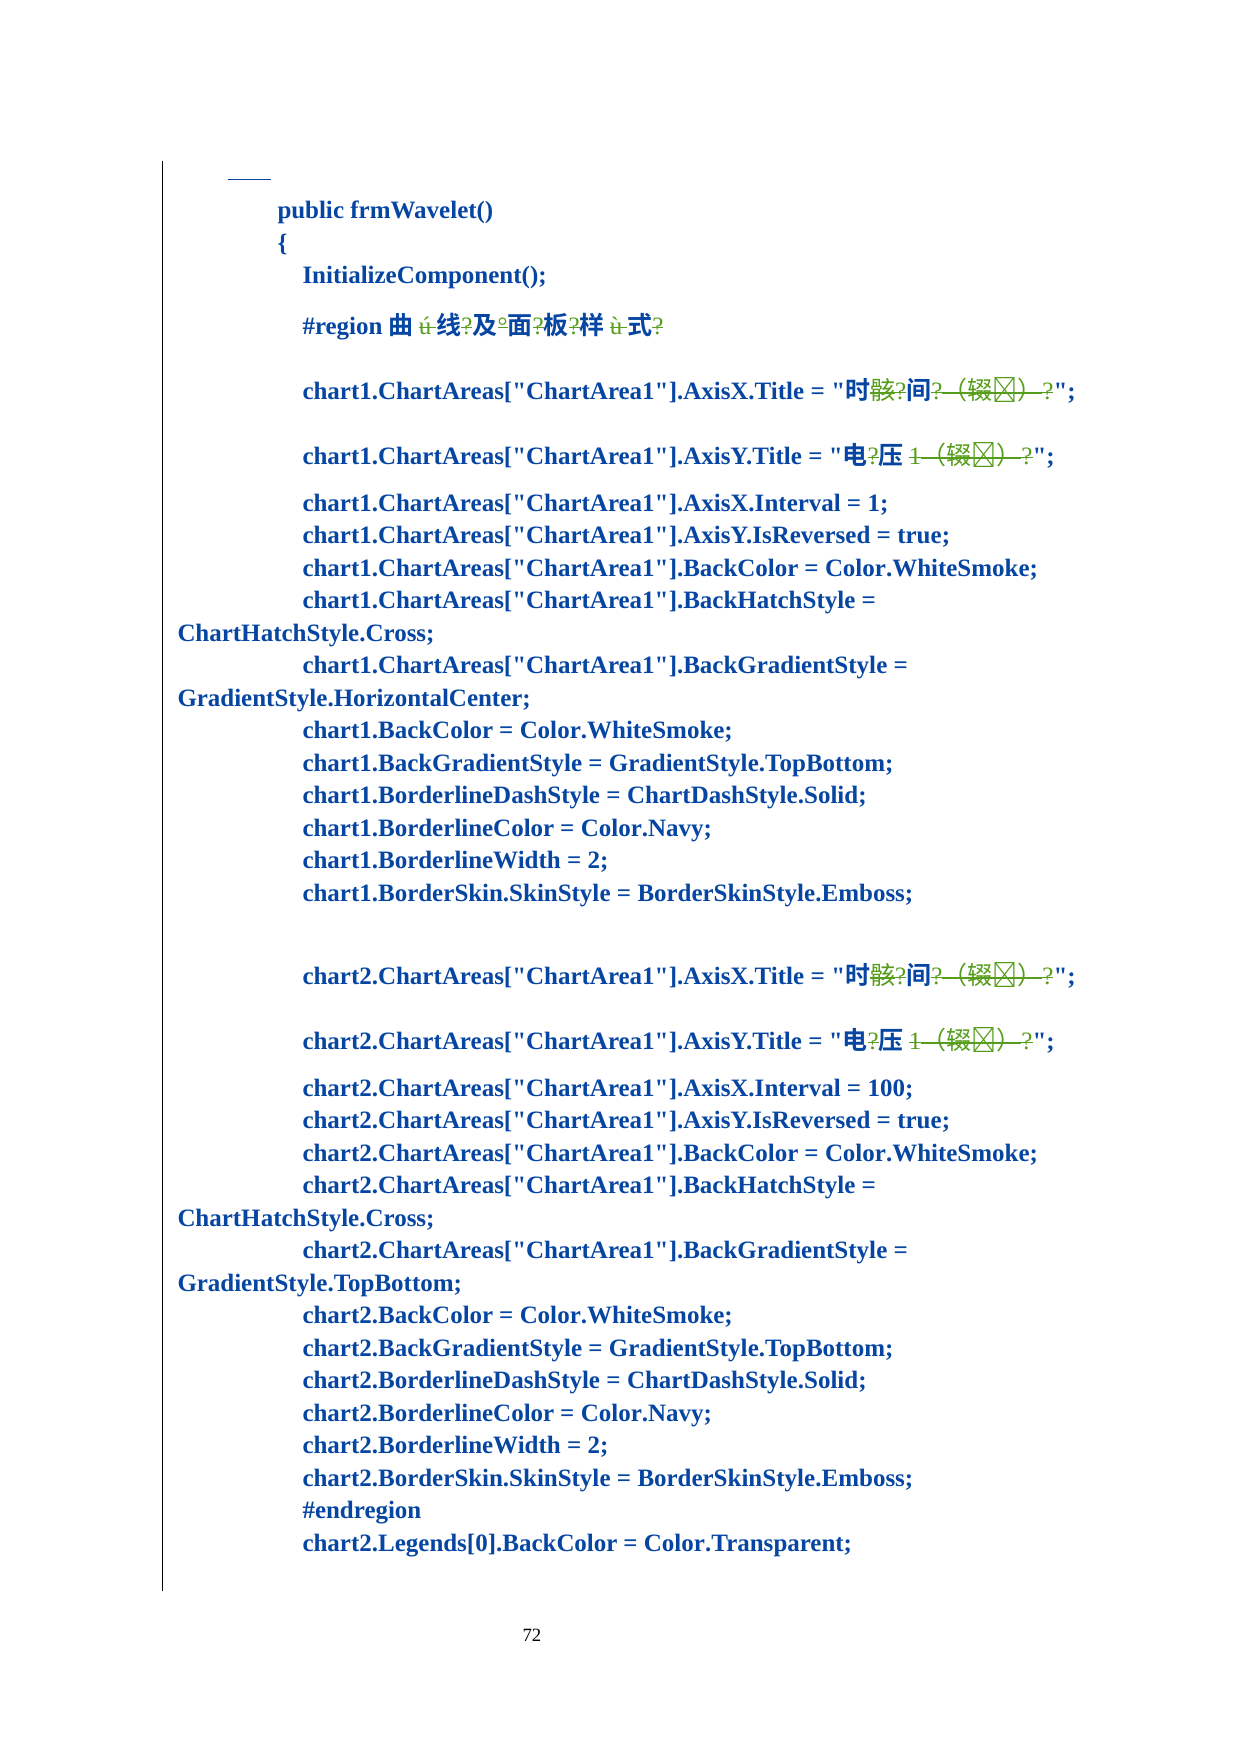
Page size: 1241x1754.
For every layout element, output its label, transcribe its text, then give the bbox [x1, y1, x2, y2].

text chart2.ChartAreas["ChartArea1"].AxisX.Title = "时间"; [177, 941, 1093, 1006]
text chart1.ChartAreas["ChartArea1"].AxisX.Title = "时间"; [177, 356, 1093, 421]
text chart2.ChartAreas["ChartArea1"].AxisY.Title = "电压"; [177, 1006, 1093, 1071]
text InitializeComponent(); [177, 259, 1093, 291]
text chart2.ChartAreas["ChartArea1"].AxisX.Interval = 100; [177, 1071, 1093, 1104]
text chart2.ChartAreas["ChartArea1"].AxisY.IsReversed = true; [177, 1104, 1093, 1136]
text chart2.BackColor = Color.WhiteSmoke; [177, 1299, 1093, 1331]
text chart1.ChartAreas["ChartArea1"].AxisX.Interval = 1; [177, 486, 1093, 519]
text chart1.BorderSkin.SkinStyle = BorderSkinStyle.Emboss; [177, 876, 1093, 909]
text chart1.ChartAreas["ChartArea1"].AxisY.Title = "电压"; [177, 421, 1093, 486]
text chart2.ChartAreas["ChartArea1"].BackHatchStyle = ChartHatchStyle.Cross; [177, 1169, 1093, 1234]
text chart1.ChartAreas["ChartArea1"].BackGradientStyle = GradientStyle.HorizontalCenter; [177, 649, 1093, 714]
text { [177, 226, 1093, 259]
text chart1.BorderlineWidth = 2; [177, 844, 1093, 876]
text chart2.ChartAreas["ChartArea1"].BackGradientStyle = GradientStyle.TopBottom; [177, 1234, 1093, 1299]
text chart2.BorderlineWidth = 2; [177, 1429, 1093, 1461]
text chart1.BackGradientStyle = GradientStyle.TopBottom; [177, 746, 1093, 779]
text chart1.BorderlineDashStyle = ChartDashStyle.Solid; [177, 779, 1093, 811]
text chart2.BackGradientStyle = GradientStyle.TopBottom; [177, 1331, 1093, 1364]
text #region 曲线及面板样式 [177, 291, 1093, 356]
text chart2.BorderlineColor = Color.Navy; [177, 1396, 1093, 1429]
text public frmWavelet() [177, 194, 1093, 226]
text chart1.BorderlineColor = Color.Navy; [177, 811, 1093, 844]
text chart1.ChartAreas["ChartArea1"].BackColor = Color.WhiteSmoke; [177, 551, 1093, 584]
text chart1.BackColor = Color.WhiteSmoke; [177, 714, 1093, 746]
text chart2.BorderSkin.SkinStyle = BorderSkinStyle.Emboss; [177, 1461, 1093, 1494]
text chart2.Legends[0].BackColor = Color.Transparent; [177, 1526, 1093, 1559]
text chart1.ChartAreas["ChartArea1"].BackHatchStyle = ChartHatchStyle.Cross; [177, 584, 1093, 649]
text chart2.BorderlineDashStyle = ChartDashStyle.Solid; [177, 1364, 1093, 1396]
text chart1.ChartAreas["ChartArea1"].AxisY.IsReversed = true; [177, 519, 1093, 551]
text #endregion [177, 1494, 1093, 1526]
text chart2.ChartAreas["ChartArea1"].BackColor = Color.WhiteSmoke; [177, 1136, 1093, 1169]
